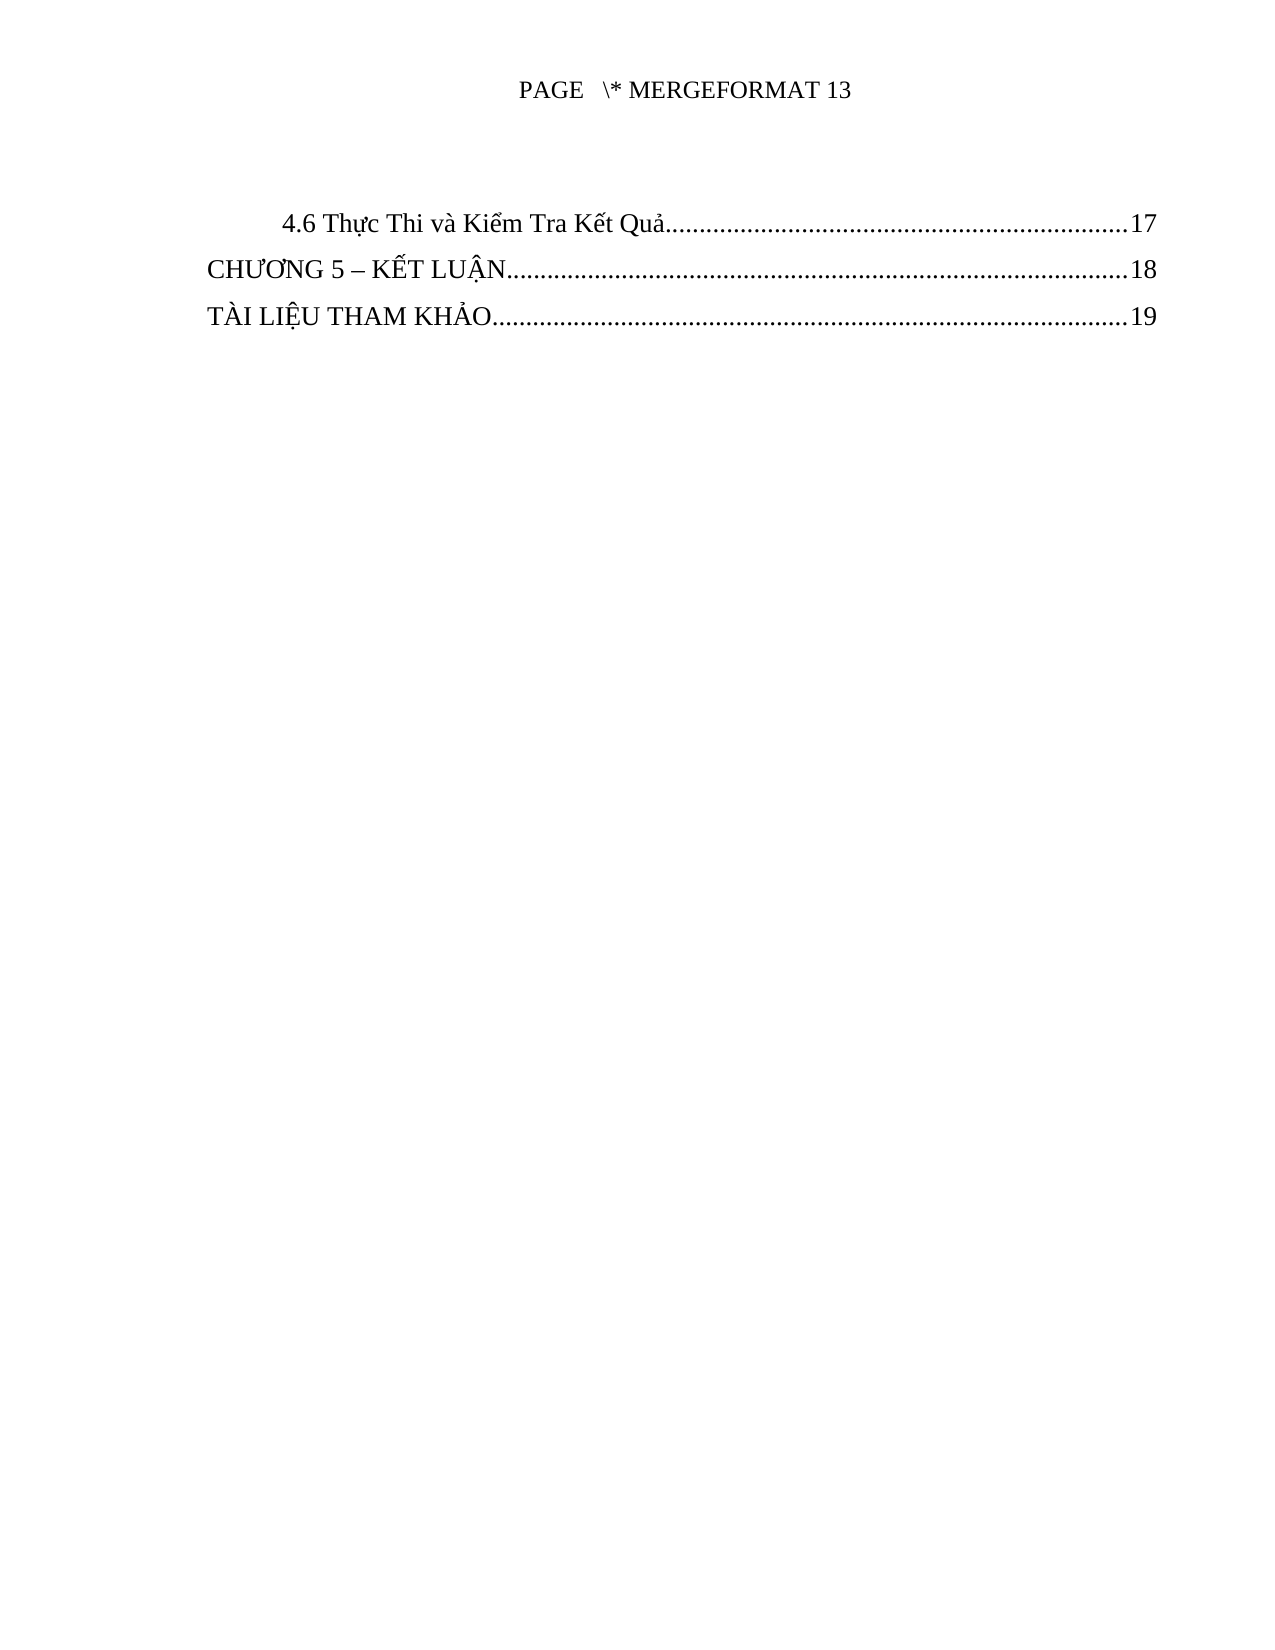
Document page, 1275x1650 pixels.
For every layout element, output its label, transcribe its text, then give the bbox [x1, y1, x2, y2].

text TÀI LIỆU THAM KHẢO 19 [207, 300, 1157, 331]
text 4.6 Thực Thi và Kiểm Tra Kết Quả 17 [282, 207, 1157, 238]
text CHƯƠNG 5 – KẾT LUẬN 18 [207, 253, 1157, 284]
